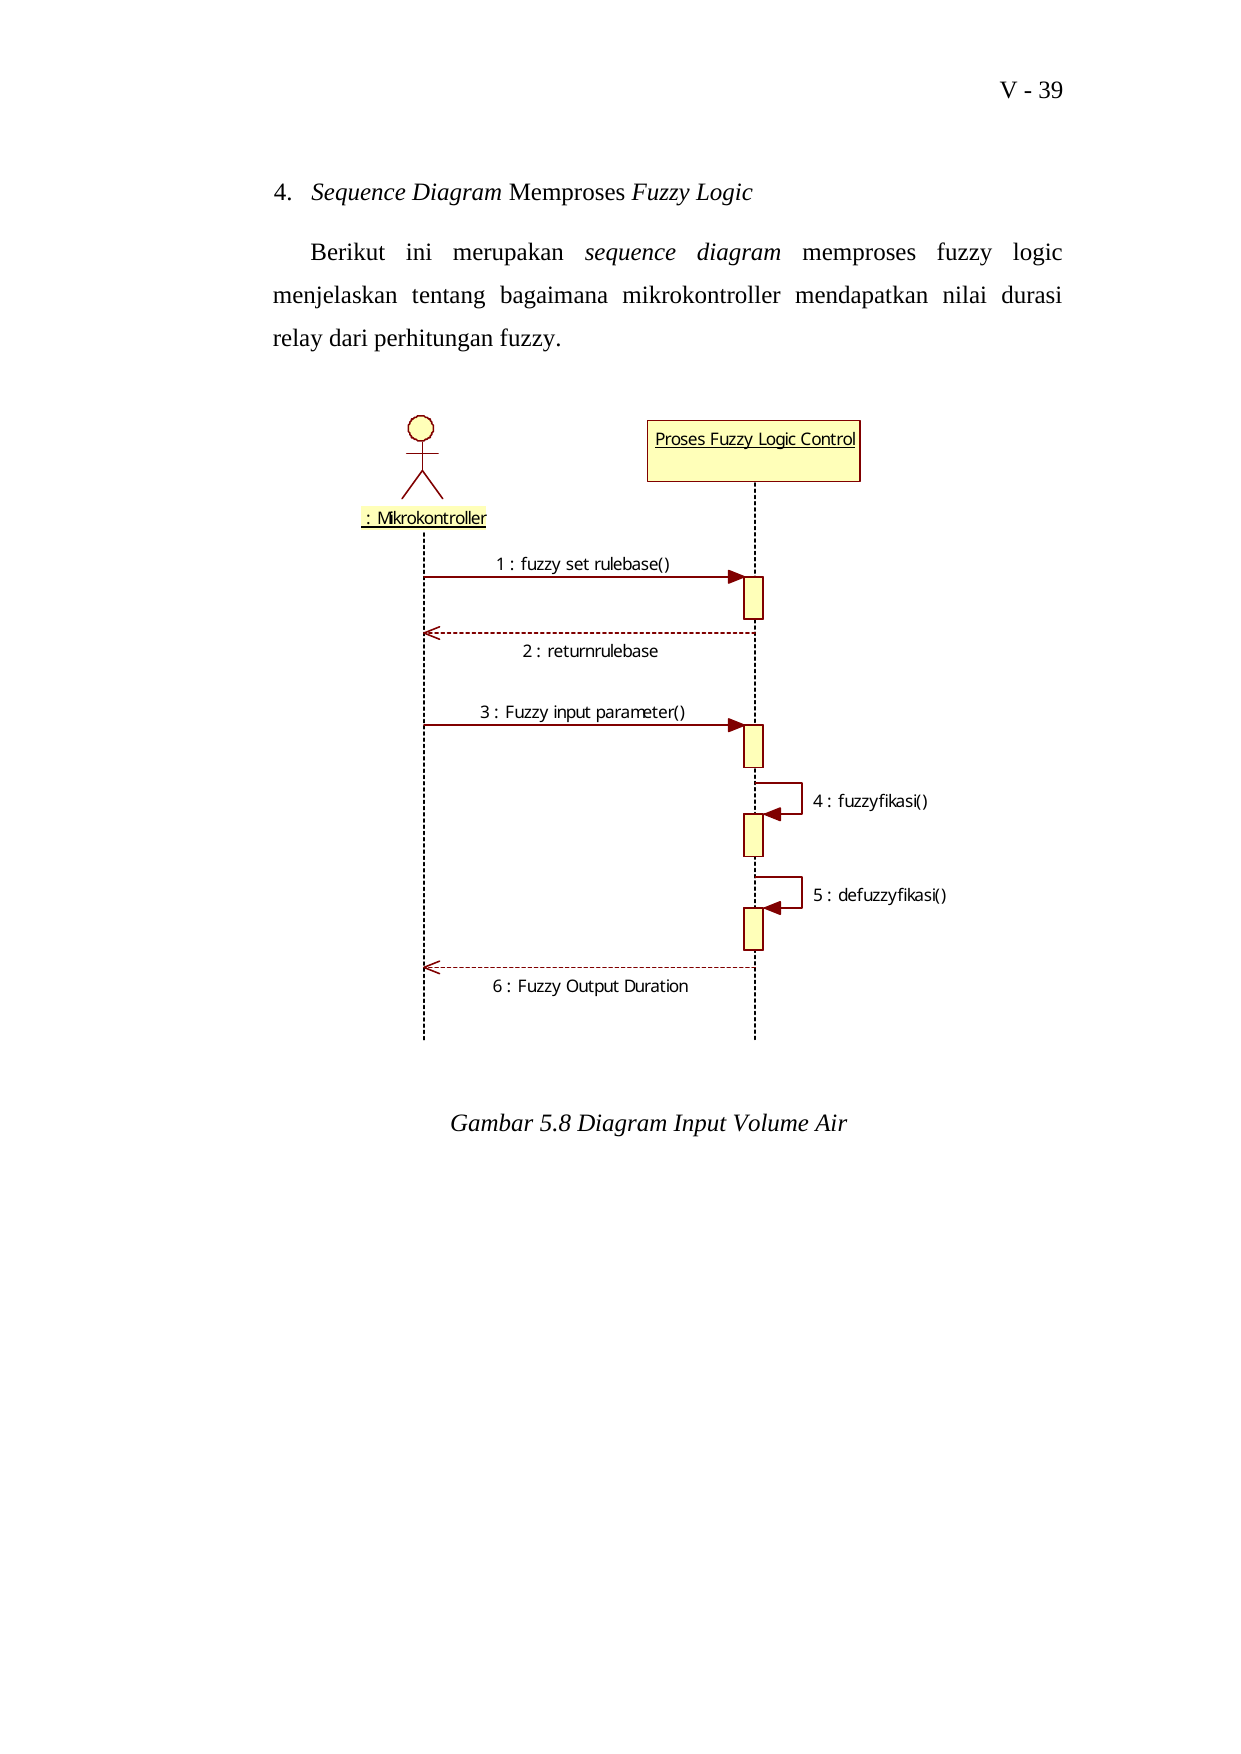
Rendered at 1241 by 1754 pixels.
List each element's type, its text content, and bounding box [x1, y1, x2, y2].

table_header [236, 383, 1063, 1108]
text Berikut ini merupakan sequence diagram memproses fuzzy logic menjelaskan tentang bagaimana mikrokontroller mendapatkan nilai durasi relay dari perhitungan fuzzy. [273, 237, 1063, 352]
list Sequence Diagram Memproses Fuzzy Logic [274, 177, 1063, 206]
table_cell Gambar 5.8 Diagram Input Volume Air [236, 1108, 1063, 1170]
